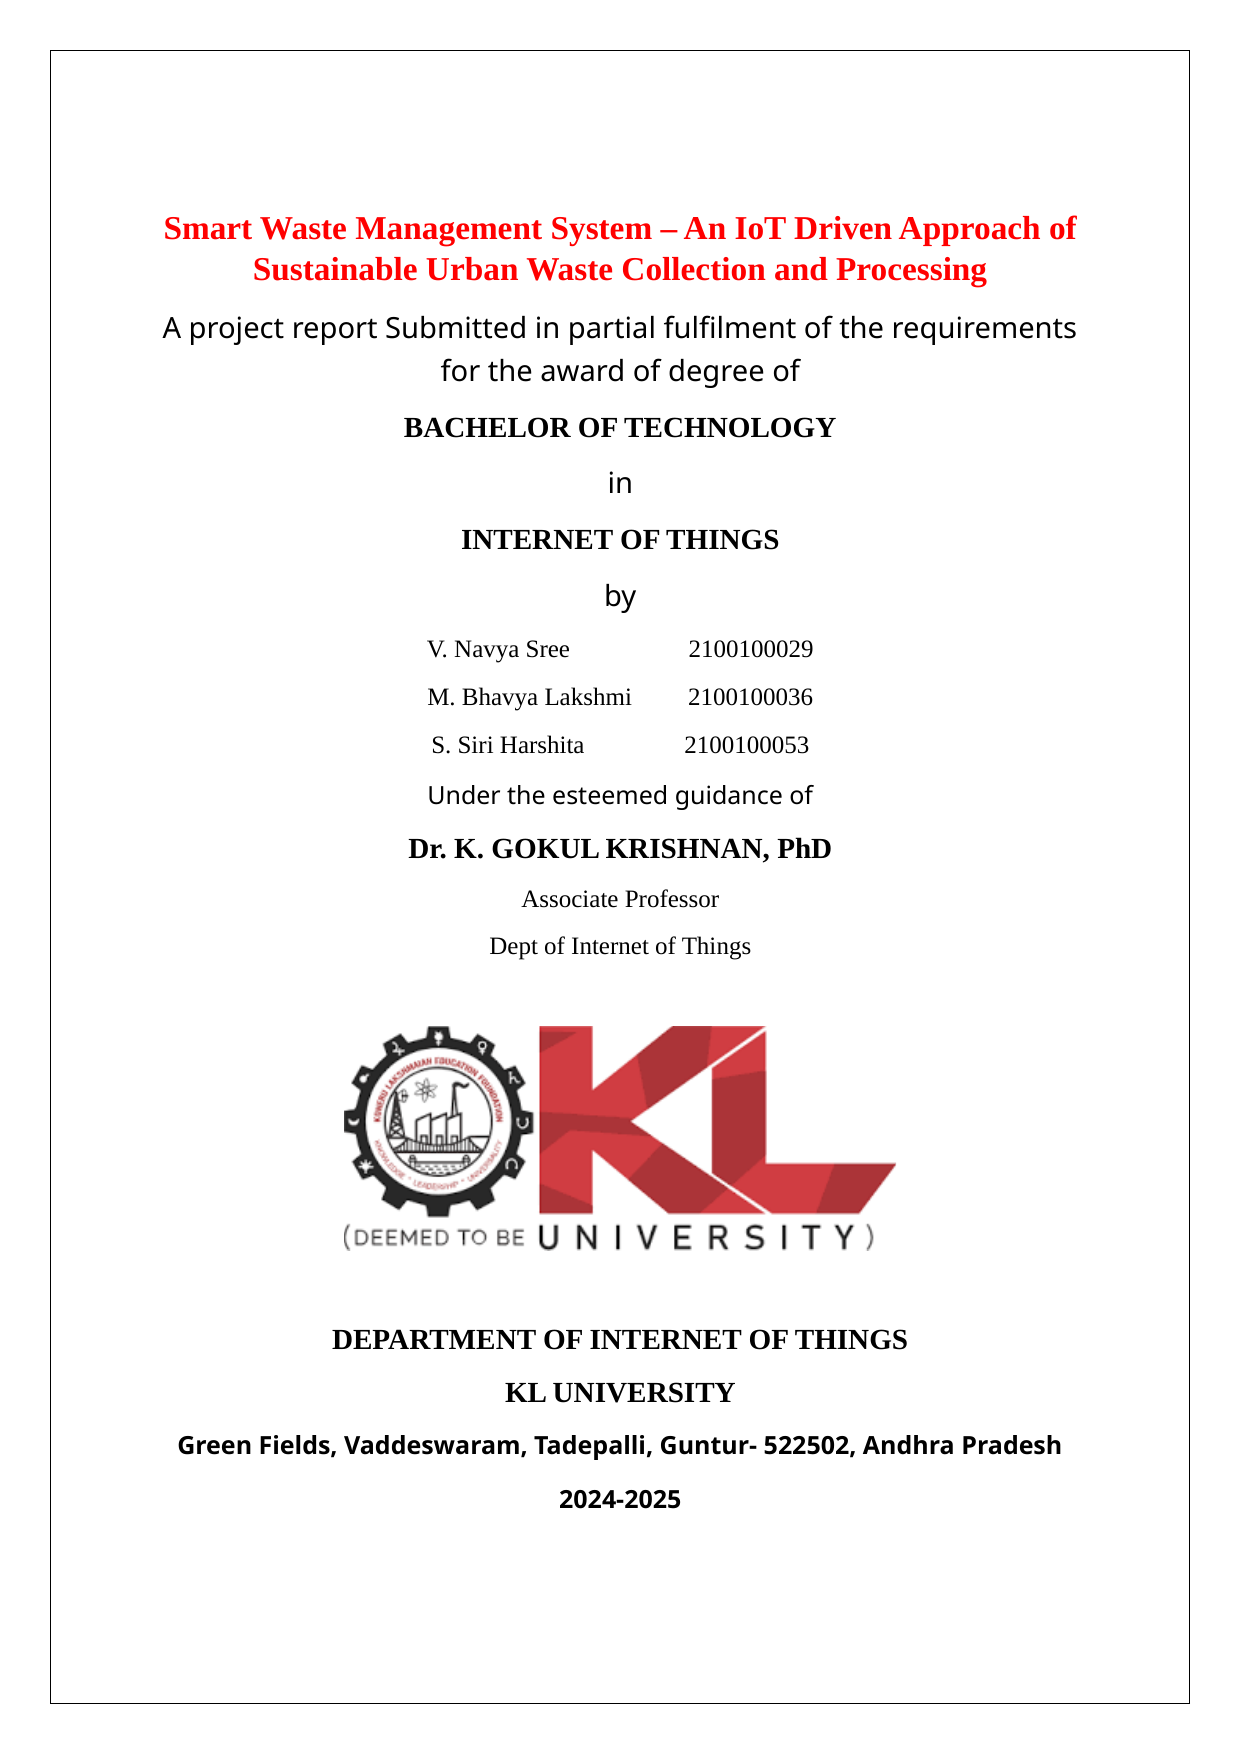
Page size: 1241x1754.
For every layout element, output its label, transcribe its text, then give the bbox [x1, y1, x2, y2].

text S. Siri Harshita 2100100053 [150, 730, 1090, 758]
text 2024-2025 [150, 1481, 1090, 1516]
text Dr. K. GOKUL KRISHNAN, PhD [150, 831, 1090, 864]
text Associate Professor [150, 884, 1090, 912]
text by [150, 575, 1090, 614]
text BACHELOR OF TECHNOLOGY [150, 410, 1090, 443]
text in [150, 462, 1090, 502]
text A project report Submitted in partial fulfilment of the requirements for the award of degree of [150, 307, 1090, 390]
text DEPARTMENT OF INTERNET OF THINGS [150, 1322, 1090, 1356]
text Smart Waste Management System – An IoT Driven Approach of Sustainable Urban Waste Collection and Processing [150, 208, 1090, 288]
text Under the esteemed guidance of [150, 777, 1090, 811]
text KL UNIVERSITY [150, 1375, 1090, 1409]
text V. Navya Sree 2100100029 [150, 634, 1090, 663]
text M. Bhavya Lakshmi 2100100036 [150, 682, 1090, 711]
picture [344, 1026, 897, 1251]
text Dept of Internet of Things [150, 931, 1090, 960]
text Green Fields, Vaddeswaram, Tadepalli, Guntur- 522502, Andhra Pradesh [150, 1428, 1090, 1462]
text INTERNET OF THINGS [150, 522, 1090, 556]
